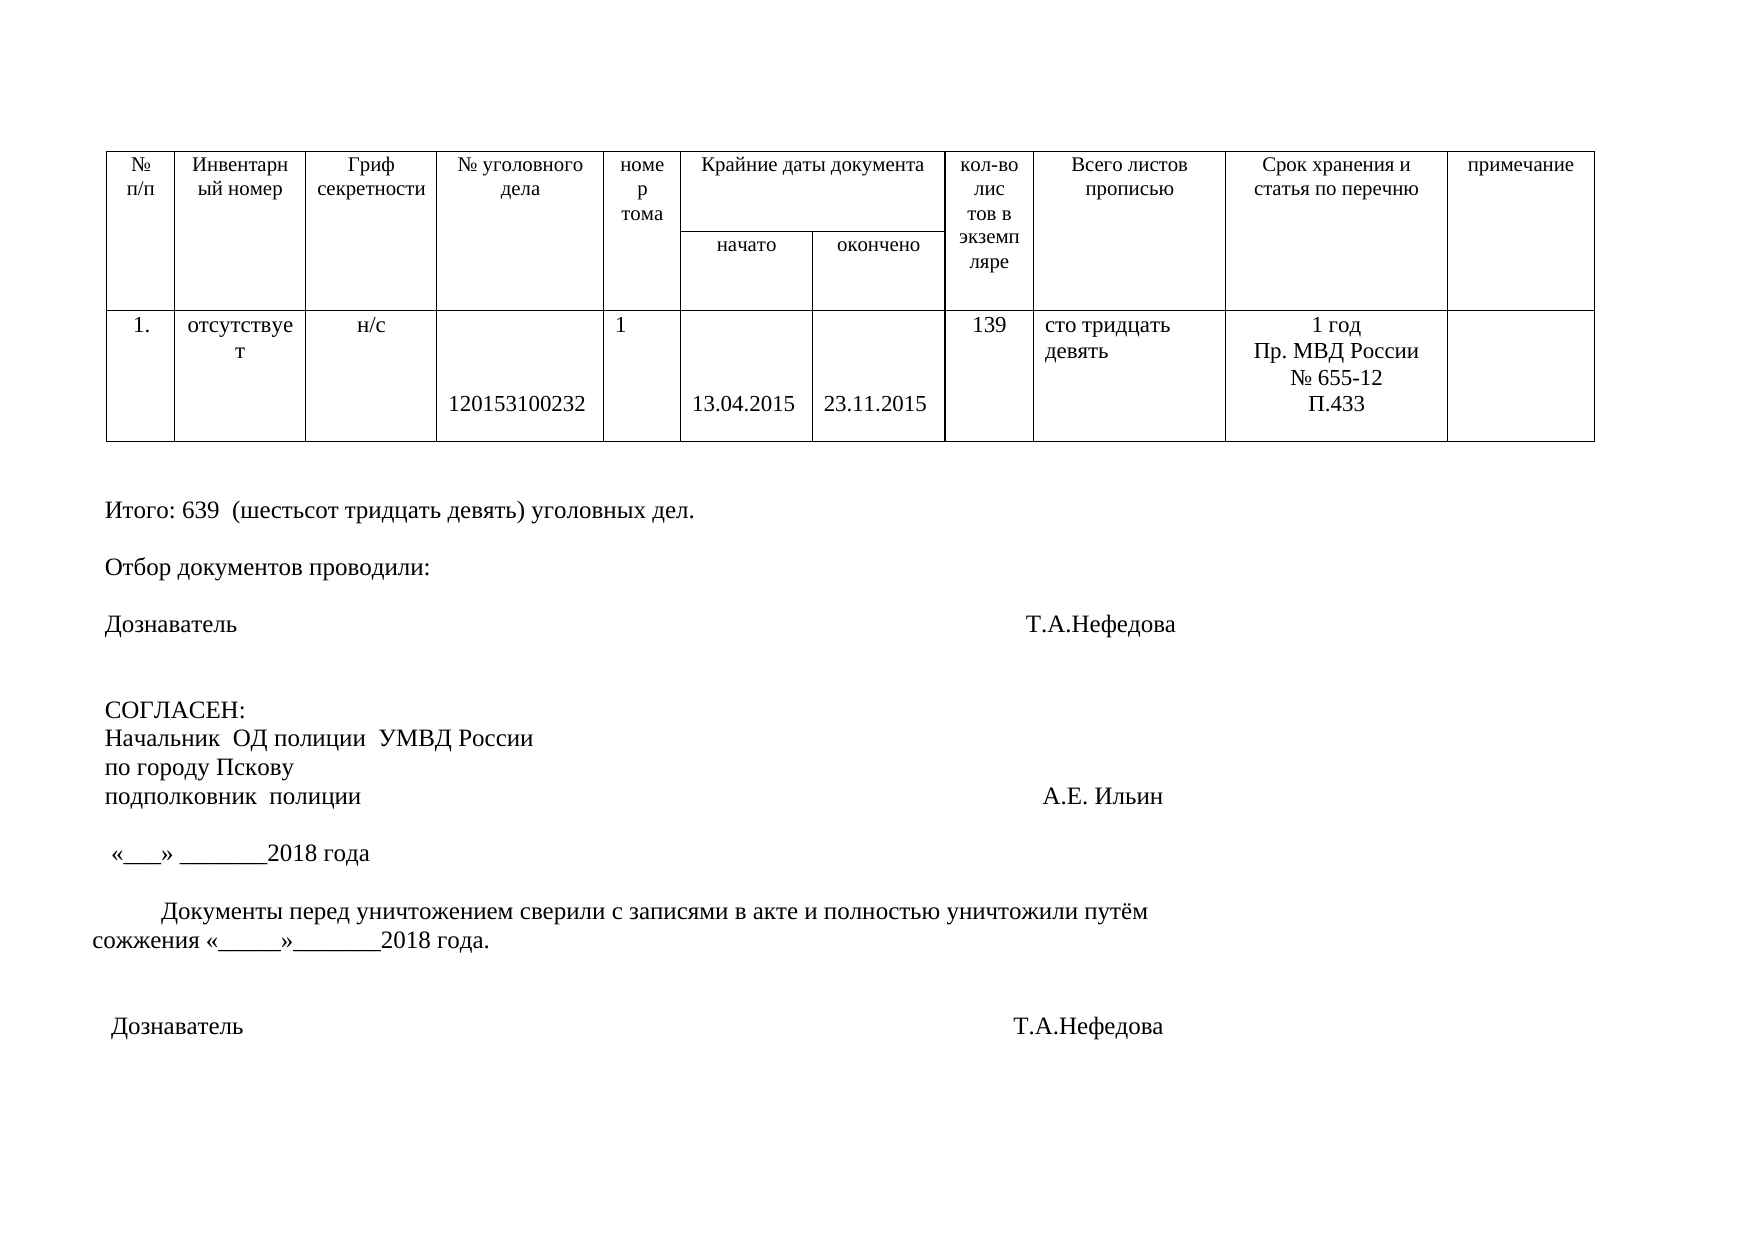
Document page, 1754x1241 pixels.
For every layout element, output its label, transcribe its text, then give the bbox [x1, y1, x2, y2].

text Начальник ОД полиции УМВД России [29, 723, 1636, 752]
text Отбор документов проводили: [29, 552, 1636, 581]
table_cell сто тридцать девять [1034, 311, 1225, 441]
table_header Срок хранения и статья по перечню [1226, 152, 1447, 310]
table_header кол-во лис тов в экземпляре [946, 152, 1033, 310]
table_cell [107, 311, 174, 441]
table_header номер тома [604, 152, 680, 310]
table_header Инвентарный номер [175, 152, 305, 310]
text Документы перед уничтожением сверили с записями в акте и полностью уничтожили путём [29, 896, 1636, 925]
text Дознаватель Т.А.Нефедова [29, 609, 1636, 638]
table_header Крайние даты документа [681, 152, 944, 231]
text Итого: 639 (шестьсот тридцать девять) уголовных дел. [29, 495, 1636, 524]
table_header Гриф секретности [306, 152, 436, 310]
table_cell 1 [604, 311, 680, 441]
text «___» _______2018 года [29, 838, 1636, 867]
text Дознаватель Т.А.Нефедова [29, 1011, 1636, 1040]
table_cell [1448, 311, 1594, 441]
table_cell окончено [813, 232, 944, 310]
table_cell 23.11.2015 [813, 311, 944, 441]
text сожжения «_____»_______2018 года. [29, 925, 1636, 953]
text по городу Пскову [29, 752, 1636, 781]
table_cell отсутствует [175, 311, 305, 441]
table_cell 120153100232 [437, 311, 603, 441]
text подполковник полиции А.Е. Ильин [29, 781, 1636, 810]
text СОГЛАСЕН: [29, 695, 1636, 723]
table_header № п/п [107, 152, 174, 310]
table_header № уголовного дела [437, 152, 603, 310]
table_cell 13.04.2015 [681, 311, 812, 441]
table_cell начато [681, 232, 812, 310]
table_cell 1 год Пр. МВД России № 655-12 П.433 [1226, 311, 1447, 441]
table_header Всего листов прописью [1034, 152, 1225, 310]
table_cell н/с [306, 311, 436, 441]
table_header примечание [1448, 152, 1594, 310]
table_cell 139 [946, 311, 1033, 441]
